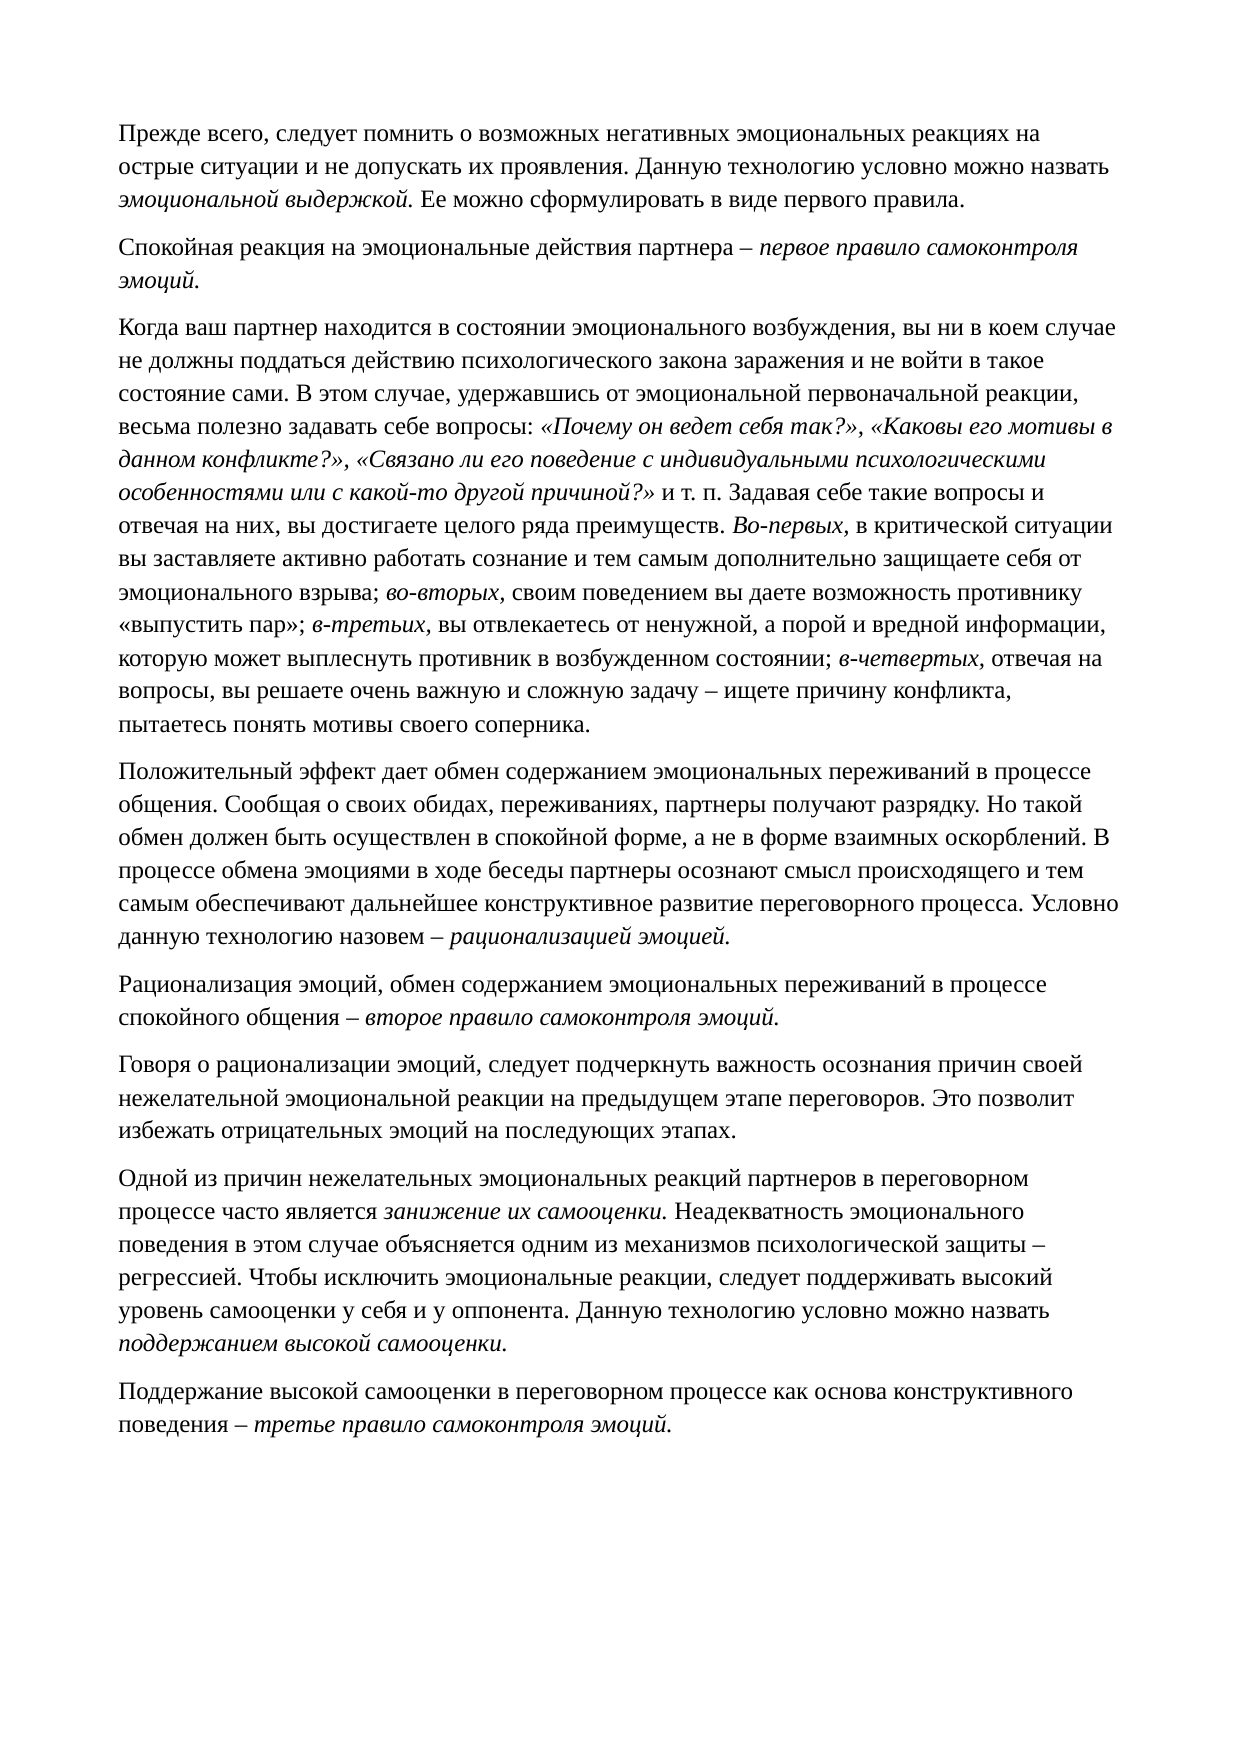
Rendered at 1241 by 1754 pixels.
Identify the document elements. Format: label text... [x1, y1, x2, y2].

text Положительный эффект дает обмен содержанием эмоциональных переживаний в процессе общения. Сообщая о своих обидах, переживаниях, партнеры получают разрядку. Но такой обмен должен быть осуществлен в спокойной форме, а не в форме взаимных оскорблений. В процессе обмена эмоциями в ходе беседы партнеры осознают смысл происходящего и тем самым обеспечивают дальнейшее конструктивное развитие переговорного процесса. Условно данную технологию назовем – рационализацией эмоцией. [118, 756, 1122, 950]
text Рационализация эмоций, обмен содержанием эмоциональных переживаний в процессе спокойного общения – второе правило самоконтроля эмоций. [118, 969, 1122, 1031]
text Говоря о рационализации эмоций, следует подчеркнуть важность осознания причин своей нежелательной эмоциональной реакции на предыдущем этапе переговоров. Это позволит избежать отрицательных эмоций на последующих этапах. [118, 1049, 1122, 1144]
text Когда ваш партнер находится в состоянии эмоционального возбуждения, вы ни в коем случае не должны поддаться действию психологического закона заражения и не войти в такое состояние сами. В этом случае, удержавшись от эмоциональной первоначальной реакции, весьма полезно задавать себе вопросы: «Почему он ведет себя так?», «Каковы его мотивы в данном конфликте?», «Связано ли его поведение с индивидуальными психологическими особенностями или с какой-то другой причиной?» и т. п. Задавая себе такие вопросы и отвечая на них, вы достигаете целого ряда преимуществ. Во-первых, в критической ситуации вы заставляете активно работать сознание и тем самым дополнительно защищаете себя от эмоционального взрыва; во-вторых, своим поведением вы даете возможность противнику «выпустить пар»; в-третьих, вы отвлекаетесь от ненужной, а порой и вредной информации, которую может выплеснуть противник в возбужденном состоянии; в-четвертых, отвечая на вопросы, вы решаете очень важную и сложную задачу – ищете причину конфликта, пытаетесь понять мотивы своего соперника. [118, 312, 1122, 737]
text Одной из причин нежелательных эмоциональных реакций партнеров в переговорном процессе часто является занижение их самооценки. Неадекватность эмоционального поведения в этом случае объясняется одним из механизмов психологической защиты – регрессией. Чтобы исключить эмоциональные реакции, следует поддерживать высокий уровень самооценки у себя и у оппонента. Данную технологию условно можно назвать поддержанием высокой самооценки. [118, 1163, 1122, 1357]
text Поддержание высокой самооценки в переговорном процессе как основа конструктивного поведения – третье правило самоконтроля эмоций. [118, 1376, 1122, 1438]
text Спокойная реакция на эмоциональные действия партнера – первое правило самоконтроля эмоций. [118, 232, 1122, 293]
text Прежде всего, следует помнить о возможных негативных эмоциональных реакциях на острые ситуации и не допускать их проявления. Данную технологию условно можно назвать эмоциональной выдержкой. Ее можно сформулировать в виде первого правила. [118, 118, 1122, 213]
